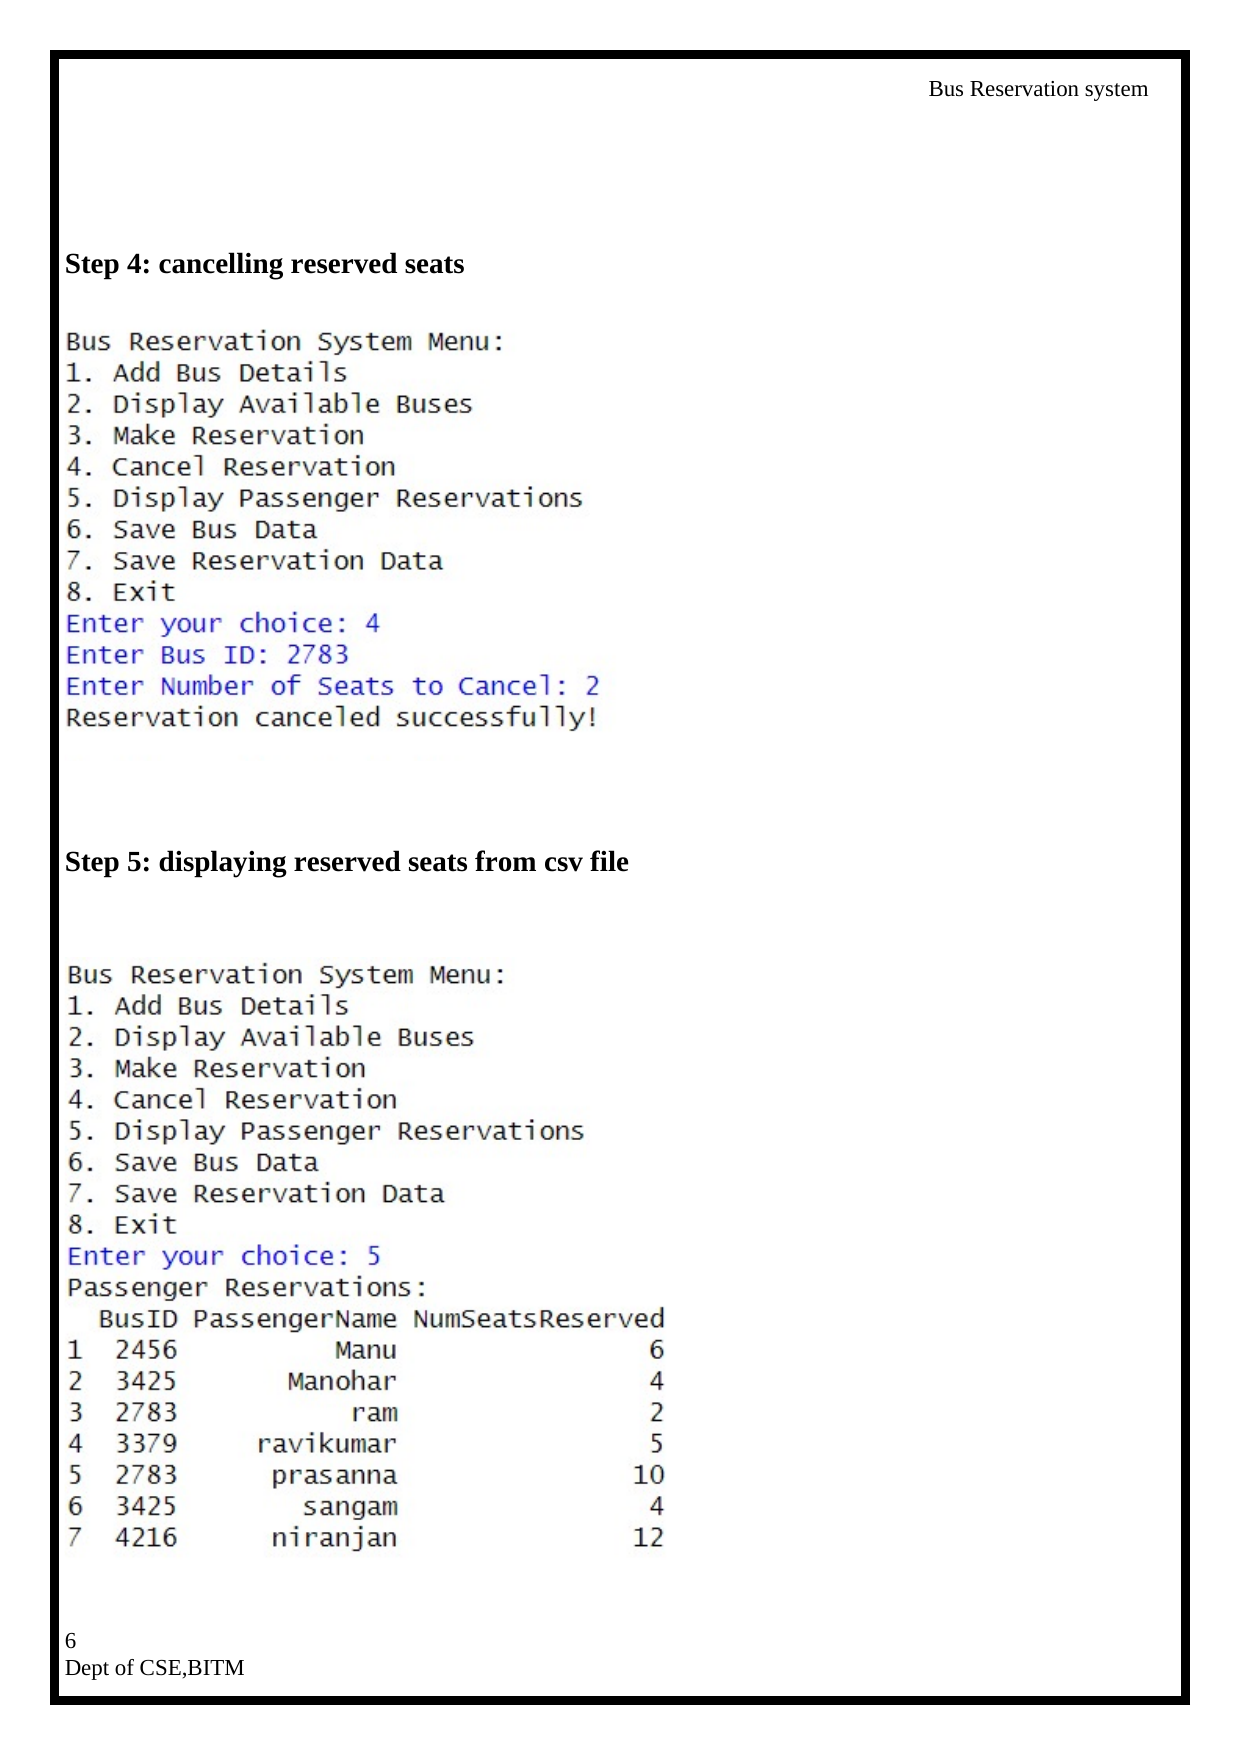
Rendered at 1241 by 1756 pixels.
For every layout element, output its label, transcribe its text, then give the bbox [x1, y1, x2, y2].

picture [64, 305, 878, 761]
text Step 5: displaying reserved seats from csv file [64, 844, 1148, 878]
text Step 4: cancelling reserved seats [64, 246, 1148, 280]
picture [64, 957, 892, 1569]
